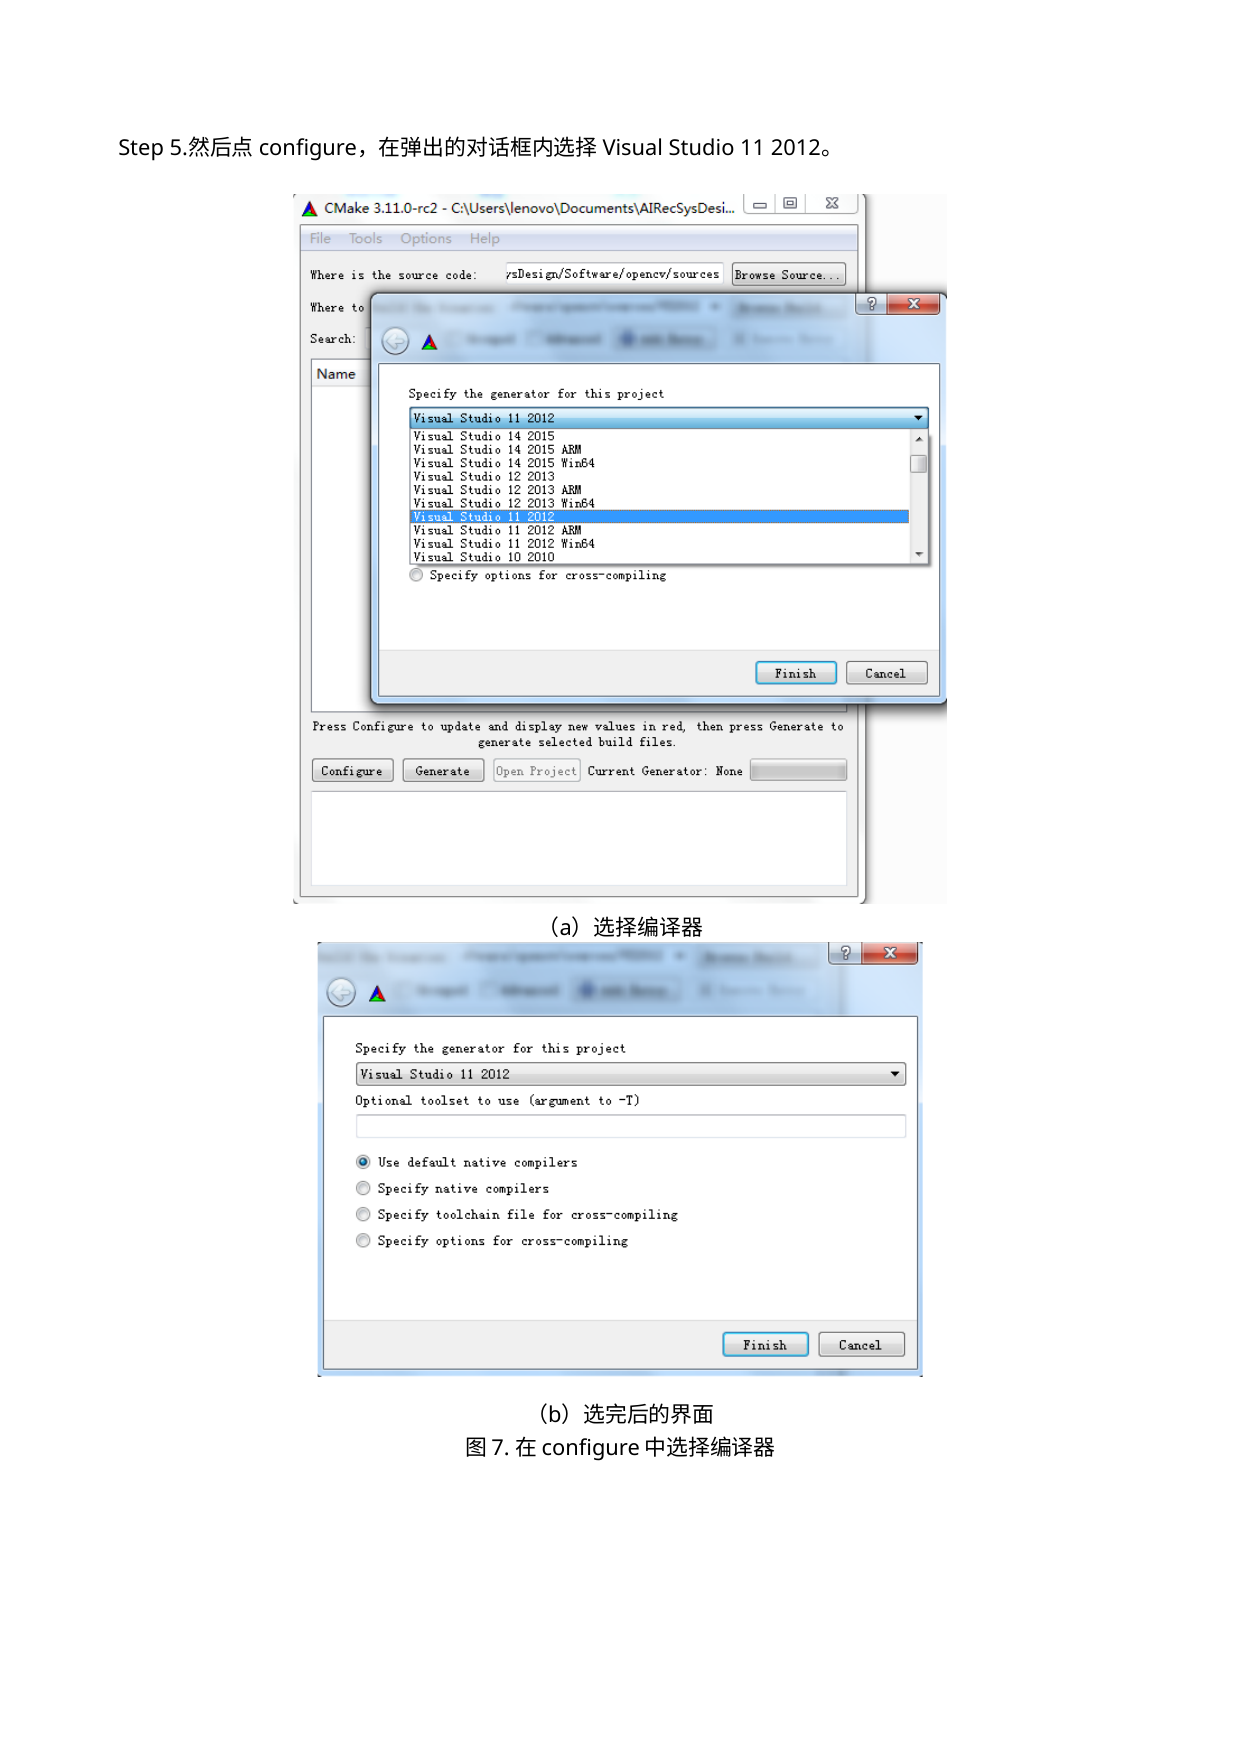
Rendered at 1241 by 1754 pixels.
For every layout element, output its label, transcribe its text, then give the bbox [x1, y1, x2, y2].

text （a）选择编译器 [118, 909, 1122, 942]
picture [317, 942, 923, 1377]
text （b）选完后的界面 [118, 1397, 1122, 1429]
text Step 5.然后点 configure，在弹出的对话框内选择 Visual Studio 11 2012。 [118, 129, 1122, 162]
picture [293, 194, 947, 904]
text 图7. 在configure中选择编译器 [118, 1429, 1122, 1462]
